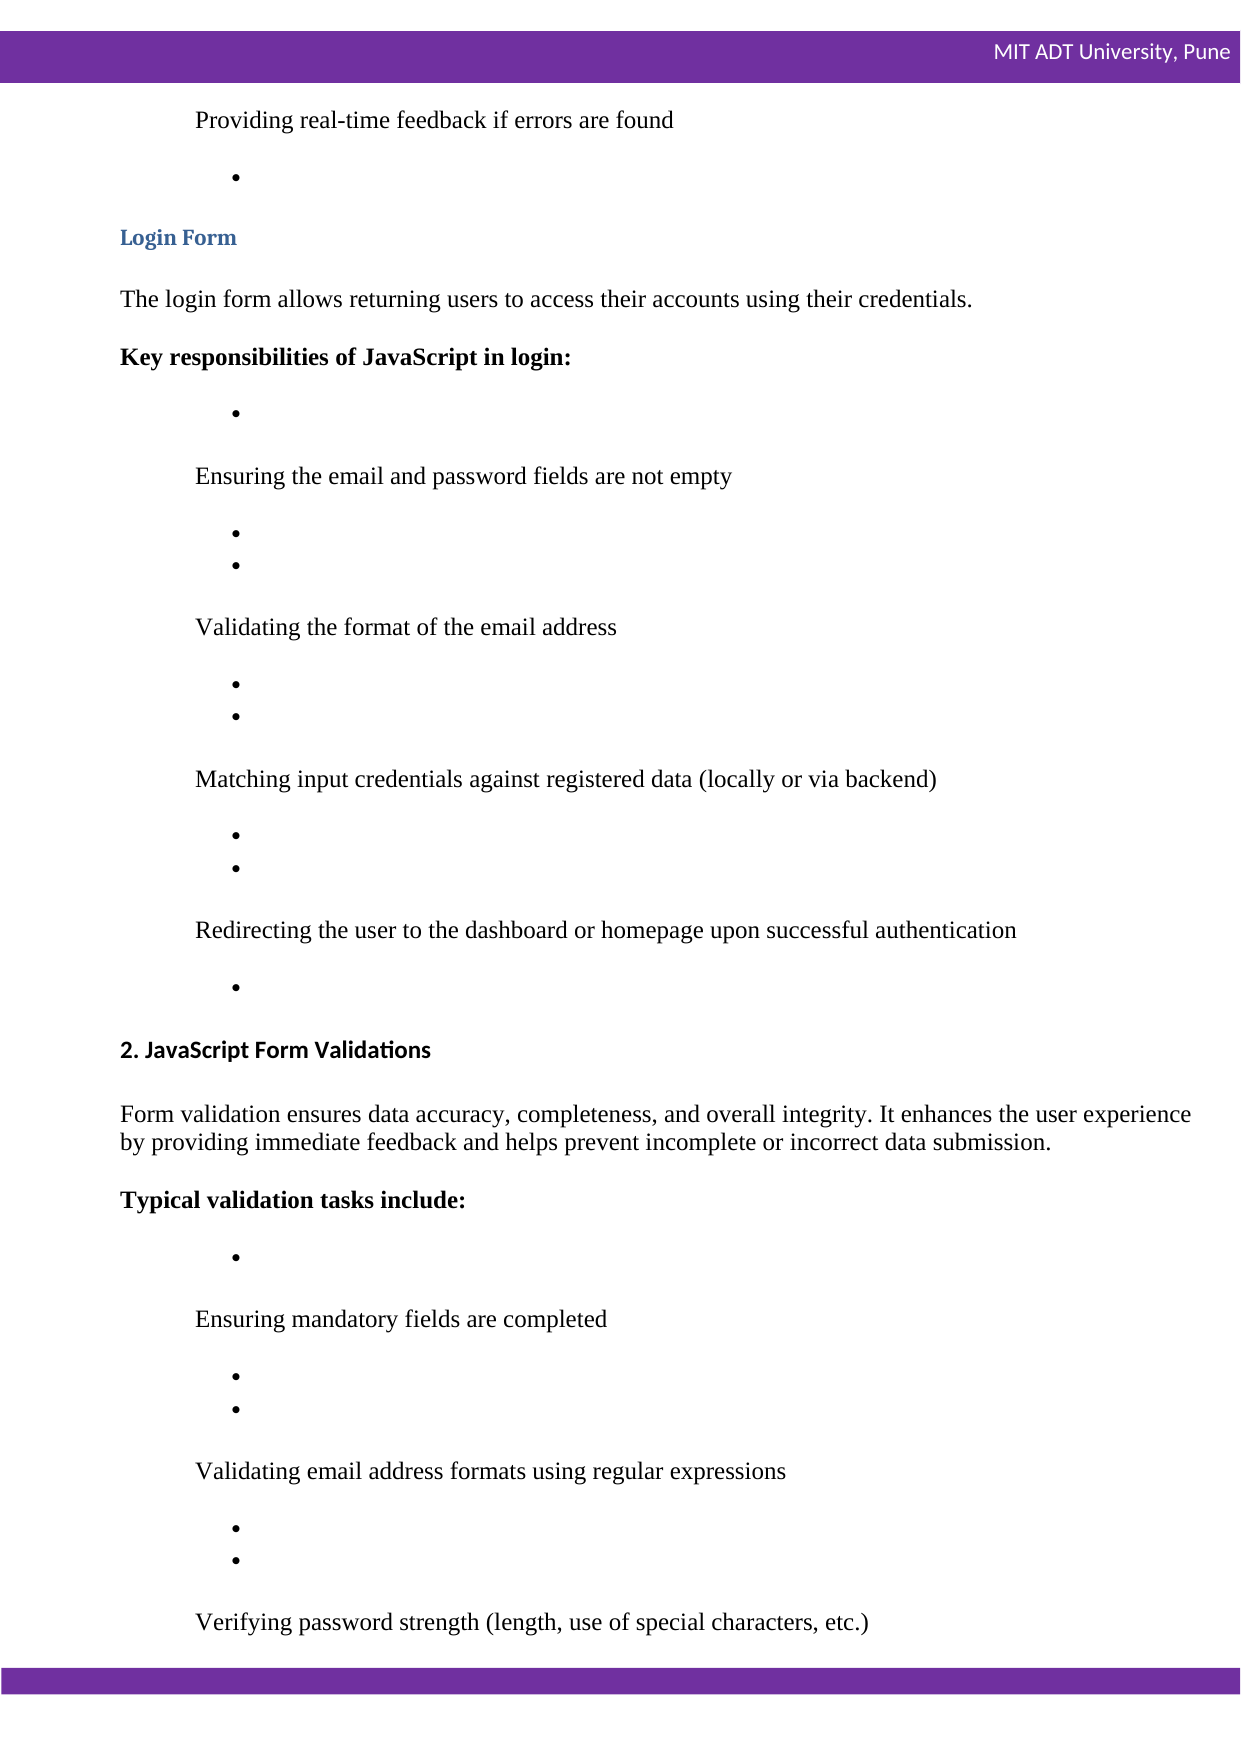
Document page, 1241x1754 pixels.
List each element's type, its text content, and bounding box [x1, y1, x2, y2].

text Form validation ensures data accuracy, completeness, and overall integrity. It enhances the user experience by providing immediate feedback and helps prevent incomplete or incorrect data submission. [120, 1099, 1195, 1156]
text Validating the format of the email address [195, 612, 1195, 641]
text Typical validation tasks include: [120, 1185, 1195, 1214]
subtitle Login Form [120, 224, 1195, 251]
text Validating email address formats using regular expressions [195, 1456, 1195, 1485]
text Matching input credentials against registered data (locally or via backend) [195, 764, 1195, 792]
text Redirecting the user to the dashboard or homepage upon successful authentication [195, 915, 1195, 944]
text Ensuring the email and password fields are not empty [195, 461, 1195, 489]
subtitle 2. JavaScript Form Validations [120, 1034, 1195, 1065]
text Key responsibilities of JavaScript in login: [120, 342, 1195, 370]
text Verifying password strength (length, use of special characters, etc.) [195, 1607, 1195, 1636]
text Providing real-time feedback if errors are found [195, 105, 1195, 134]
text Ensuring mandatory fields are completed [195, 1304, 1195, 1333]
text The login form allows returning users to access their accounts using their credentials. [120, 284, 1195, 312]
